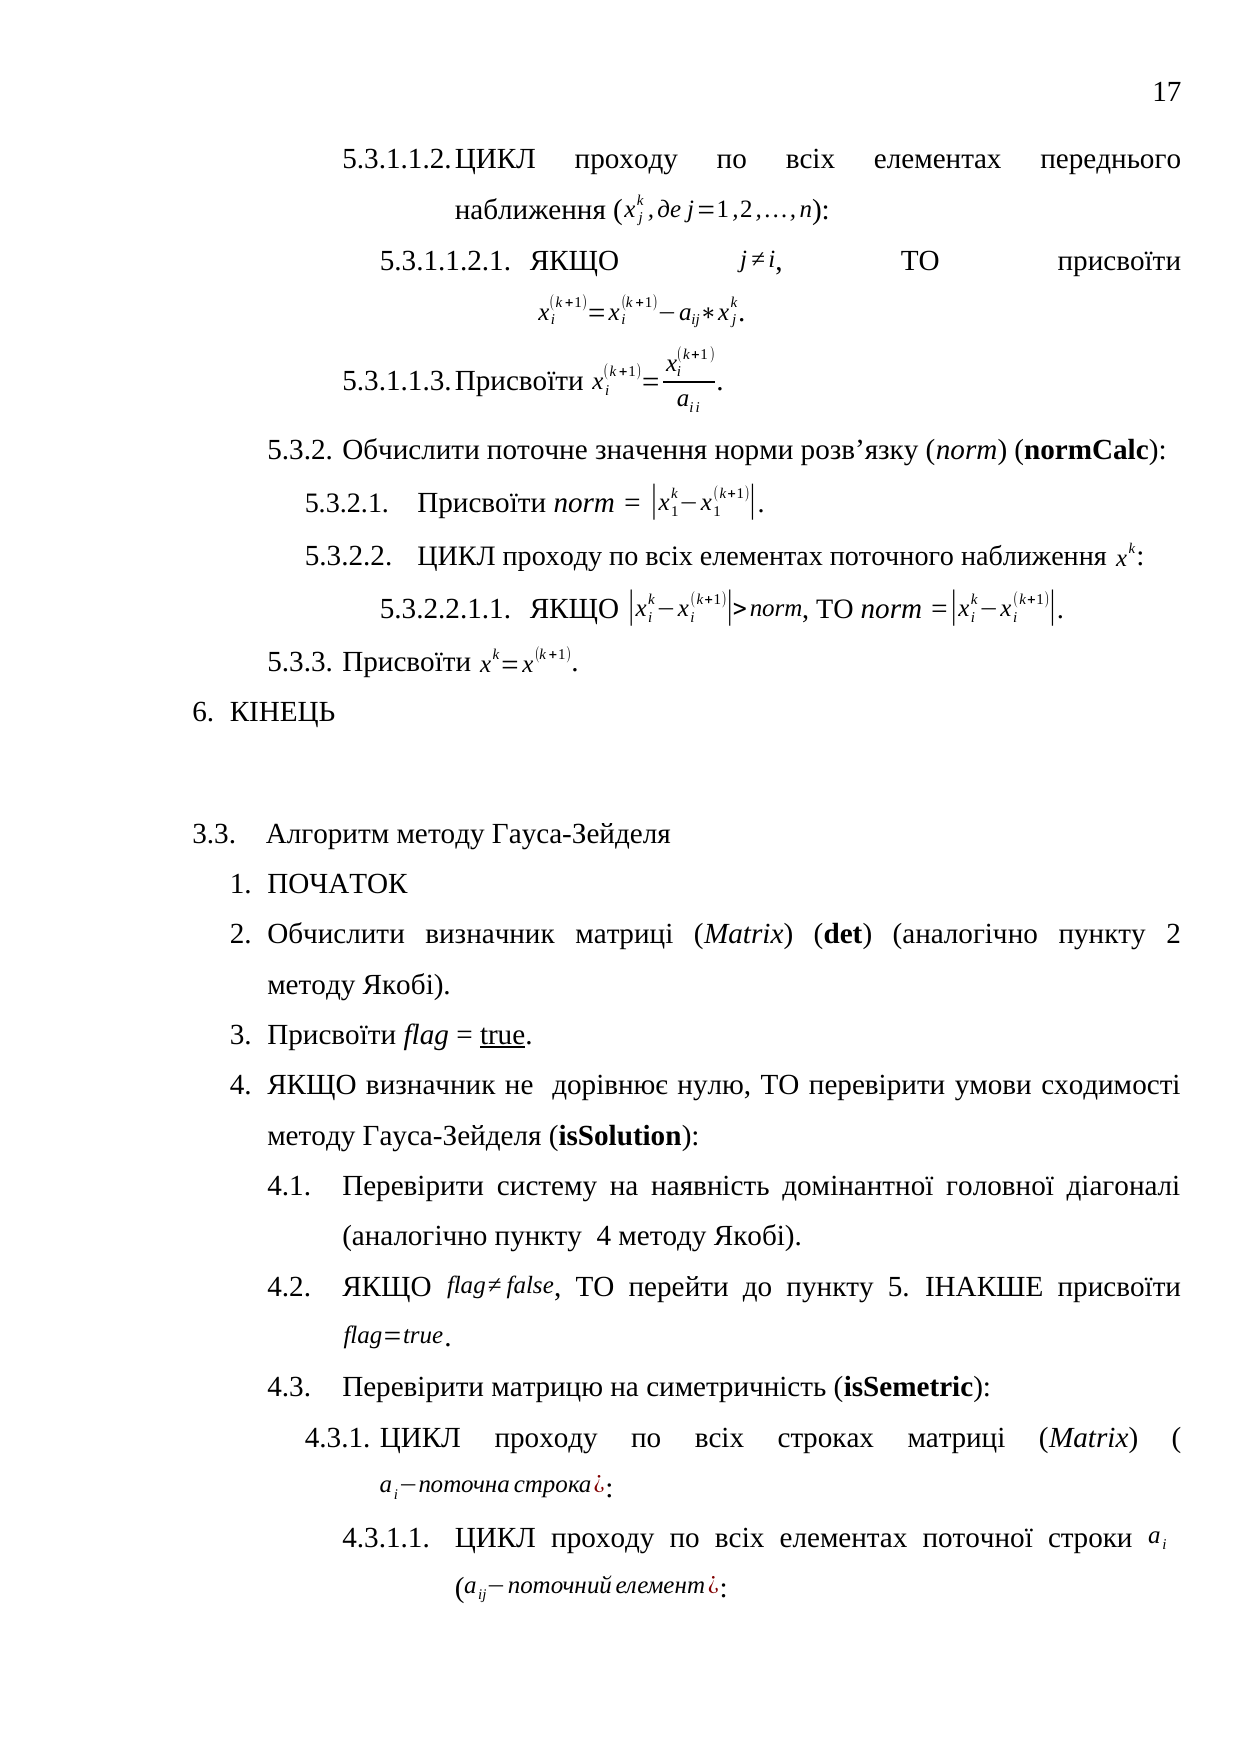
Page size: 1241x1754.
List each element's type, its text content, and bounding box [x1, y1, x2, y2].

list Перевірити матрицю на симетричність (isSemetric): [267, 1369, 1181, 1403]
list ЦИКЛ проходу по всіх строках матриці (Matrix) (: [304, 1420, 1181, 1503]
list ЯКЩО , ТО перейти до пункту 5. ІНАКШЕ присвоїти . [267, 1269, 1181, 1353]
list Обчислити визначник матриці (Matrix) (det) (аналогічно пункту 2 методу Якобі). [229, 917, 1181, 1000]
list Перевірити систему на наявність домінантної головної діагоналі (аналогічно пункту 4 методу Якобі). [267, 1168, 1181, 1252]
list ПОЧАТОК [229, 866, 1181, 900]
list ЯКЩО визначник не дорівнює нулю, ТО перевірити умови сходимості методу Гауса-Зейделя (isSolution): [229, 1067, 1181, 1151]
list ЦИКЛ проходу по всіх елементах поточної строки (: [342, 1520, 1181, 1604]
list ЦИКЛ проходу по всіх елементах поточного наближення : [304, 538, 1181, 572]
list Присвоїти . [342, 345, 1181, 416]
list Присвоїти flag = true. [229, 1017, 1181, 1051]
list Присвоїти norm = . [304, 483, 1181, 521]
list КІНЕЦЬ [192, 694, 1181, 728]
list Обчислити поточне значення норми розв’язку (norm) (normCalc): [267, 432, 1181, 466]
list ЦИКЛ проходу по всіх елементах переднього наближення (): [342, 141, 1181, 226]
list Присвоїти . [267, 644, 1181, 678]
list ЯКЩО , ТО присвоїти . [379, 243, 1181, 328]
list ЯКЩО , ТО norm =. [379, 588, 1181, 627]
subtitle Алгоритм методу Гауса-Зейделя [118, 816, 1181, 849]
